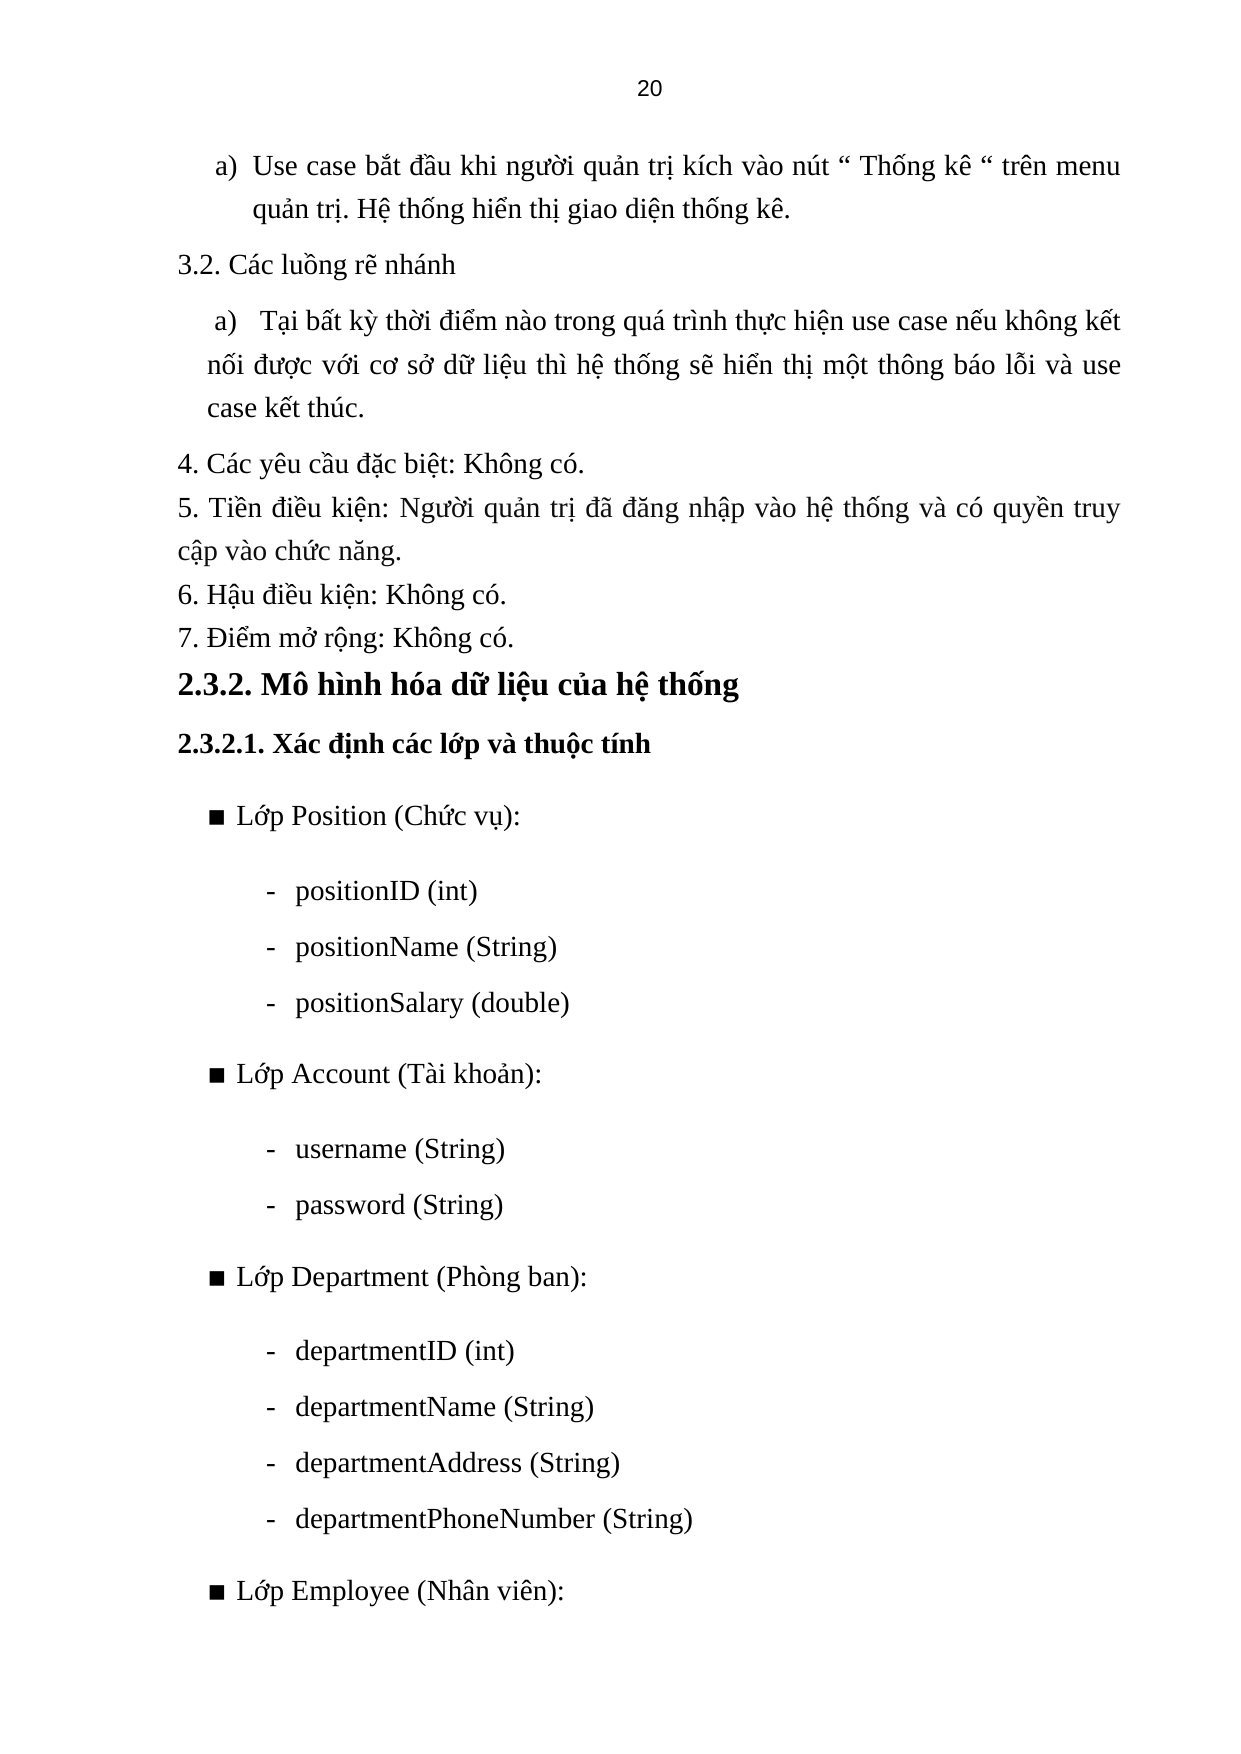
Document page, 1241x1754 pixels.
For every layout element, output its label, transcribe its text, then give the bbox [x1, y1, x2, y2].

list password (String) [266, 1187, 1122, 1221]
list Lớp Account (Tài khoản): [207, 1041, 1122, 1101]
subtitle 2.3.2.1. Xác định các lớp và thuộc tính [177, 726, 1122, 760]
list username (String) [266, 1131, 1122, 1164]
list Lớp Employee (Nhân viên): [207, 1557, 1122, 1617]
text 7. Điểm mở rộng: Không có. [177, 621, 1122, 654]
text 4. Các yêu cầu đặc biệt: Không có. [177, 446, 1122, 480]
text 2.3.2. Mô hình hóa dữ liệu của hệ thống [133, 664, 1062, 702]
list Lớp Department (Phòng ban): [207, 1243, 1122, 1303]
list departmentName (String) [266, 1389, 1122, 1423]
text 5. Tiền điều kiện: Người quản trị đã đăng nhập vào hệ thống và có quyền truy cập vào chức năng. [177, 490, 1122, 567]
list departmentID (int) [266, 1333, 1122, 1367]
list positionID (int) [266, 873, 1122, 906]
text 3.2. Các luồng rẽ nhánh [177, 247, 1122, 281]
text a) Tại bất kỳ thời điểm nào trong quá trình thực hiện use case nếu không kết nối được với cơ sở dữ liệu thì hệ thống sẽ hiển thị một thông báo lỗi và use case kết thúc. [207, 303, 1122, 424]
list Lớp Position (Chức vụ): [207, 782, 1122, 842]
list departmentAddress (String) [266, 1445, 1122, 1479]
list positionName (String) [266, 929, 1122, 962]
list Use case bắt đầu khi người quản trị kích vào nút “ Thống kê “ trên menu quản trị. Hệ thống hiển thị giao diện thống kê. [215, 148, 1122, 225]
list positionSalary (double) [266, 985, 1122, 1018]
text 6. Hậu điều kiện: Không có. [177, 577, 1122, 611]
list departmentPhoneNumber (String) [266, 1501, 1122, 1535]
